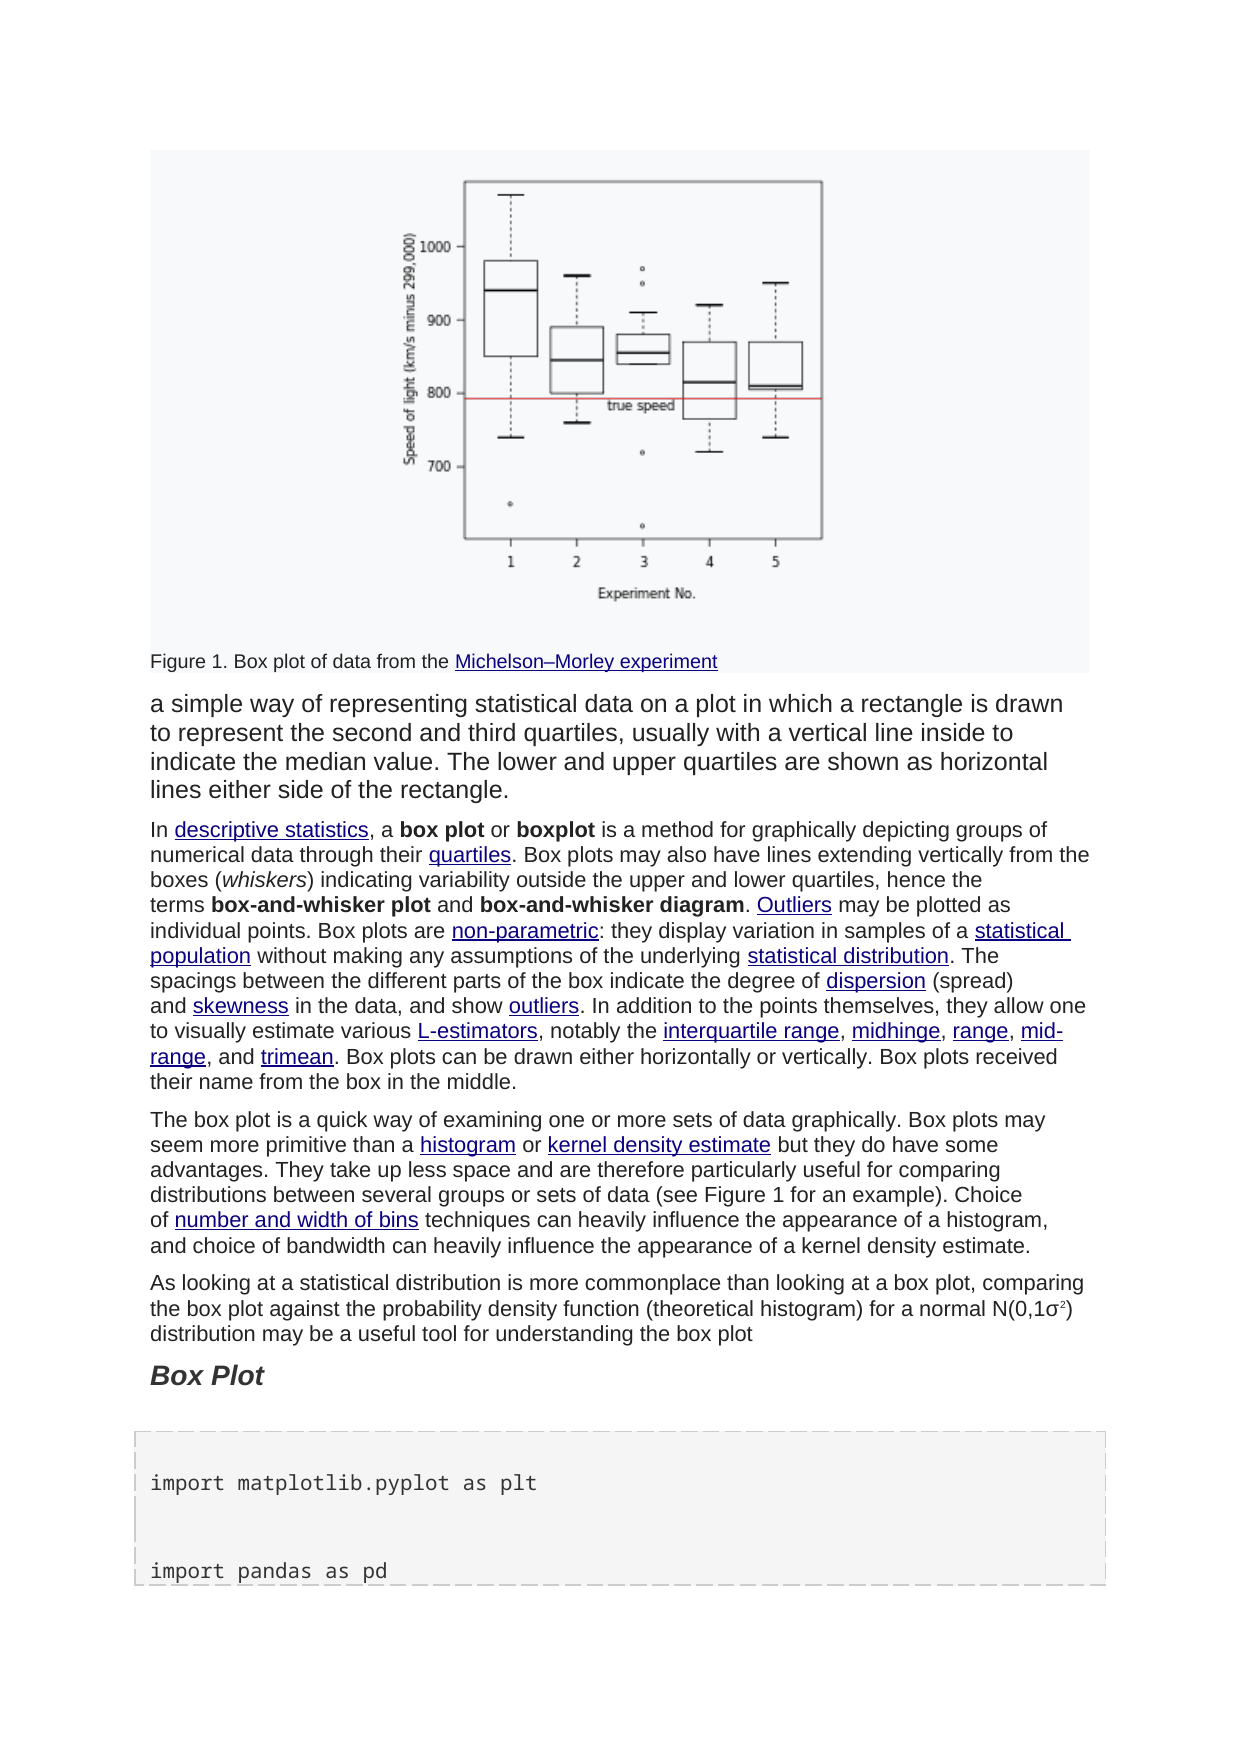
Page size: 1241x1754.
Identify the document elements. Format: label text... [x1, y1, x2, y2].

text As looking at a statistical distribution is more commonplace than looking at a box plot, comparing the box plot against the probability density function (theoretical histogram) for a normal N(0,1σ2) distribution may be a useful tool for understanding the box plot [150, 1270, 1090, 1346]
text a simple way of representing statistical data on a plot in which a rectangle is drawn to represent the second and third quartiles, usually with a vertical line inside to indicate the median value. The lower and upper quartiles are shown as horizontal lines either side of the rectangle. [510, 689, 1090, 804]
text The box plot is a quick way of examining one or more sets of data graphically. Box plots may seem more primitive than a histogram or kernel density estimate but they do have some advantages. They take up less space and are therefore particularly useful for comparing distributions between several groups or sets of data (see Figure 1 for an example). Choice of number and width of bins techniques can heavily influence the appearance of a histogram, and choice of bandwidth can heavily influence the appearance of a kernel density estimate. [150, 1107, 1090, 1258]
picture [385, 150, 855, 619]
text Figure 1. Box plot of data from the Michelson–Morley experiment [150, 638, 1090, 673]
text In descriptive statistics, a box plot or boxplot is a method for graphically depicting groups of numerical data through their quartiles. Box plots may also have lines extending vertically from the boxes (whiskers) indicating variability outside the upper and lower quartiles, hence the terms box-and-whisker plot and box-and-whisker diagram. Outliers may be plotted as individual points. Box plots are non-parametric: they display variation in samples of a statistical population without making any assumptions of the underlying statistical distribution. The spacings between the different parts of the box indicate the degree of dispersion (spread) and skewness in the data, and show outliers. In addition to the points themselves, they allow one to visually estimate various L-estimators, notably the interquartile range, midhinge, range, mid-range, and trimean. Box plots can be drawn either horizontally or vertically. Box plots received their name from the box in the middle. [150, 817, 1090, 1094]
subtitle Box Plot [150, 1358, 1090, 1391]
text import matplotlib.pyplot as plt [134, 1431, 1106, 1497]
text import pandas as pd [134, 1518, 1106, 1586]
